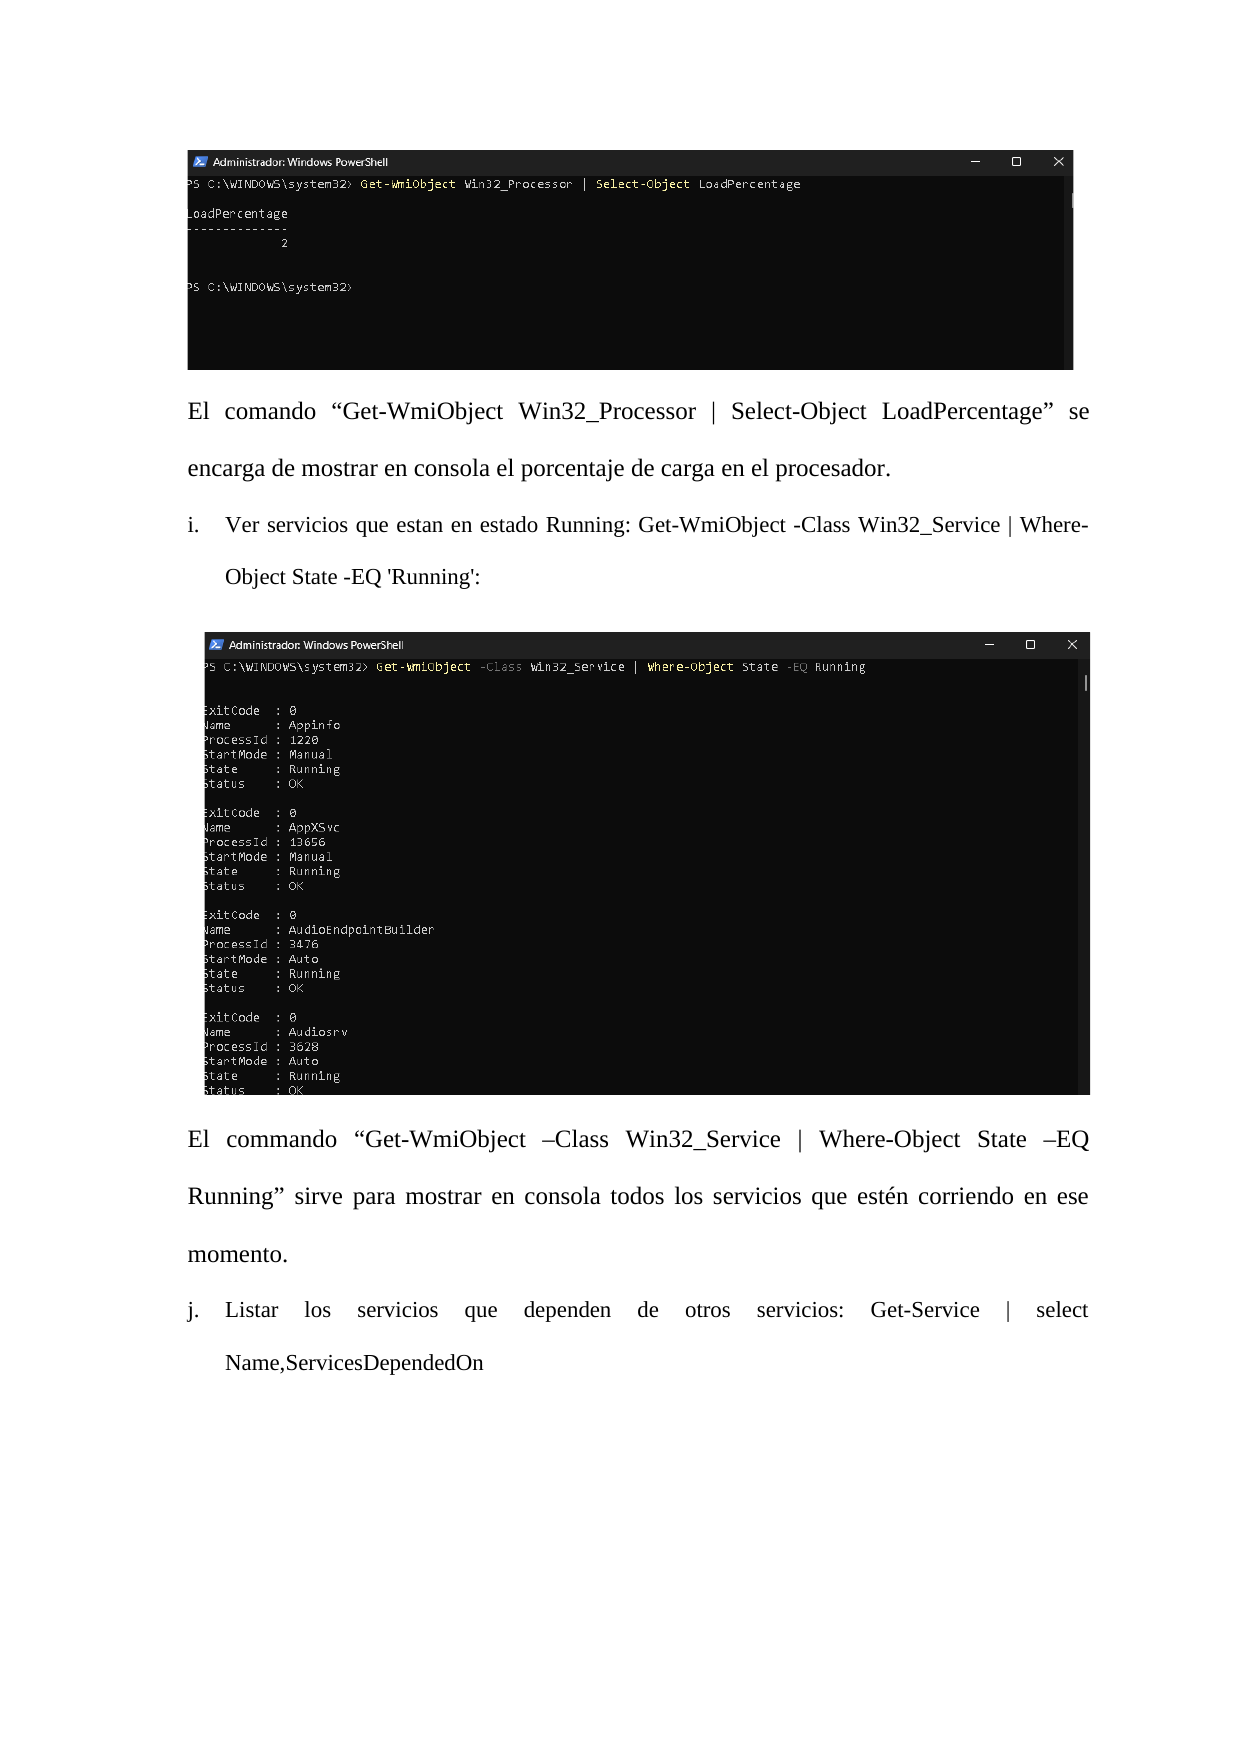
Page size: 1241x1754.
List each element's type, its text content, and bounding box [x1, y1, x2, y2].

picture [187, 150, 1074, 370]
list Listar los servicios que dependen de otros servicios: Get-Service | select Name,ServicesDependedOn [187, 1296, 1090, 1375]
list Ver servicios que estan en estado Running: Get-WmiObject -Class Win32_Service | Where-Object State -EQ 'Running': [187, 511, 1090, 590]
text El comando “Get-WmiObject Win32_Processor | Select-Object LoadPercentage” se encarga de mostrar en consola el porcentaje de carga en el procesador. [187, 396, 1090, 482]
picture [204, 632, 1091, 1095]
